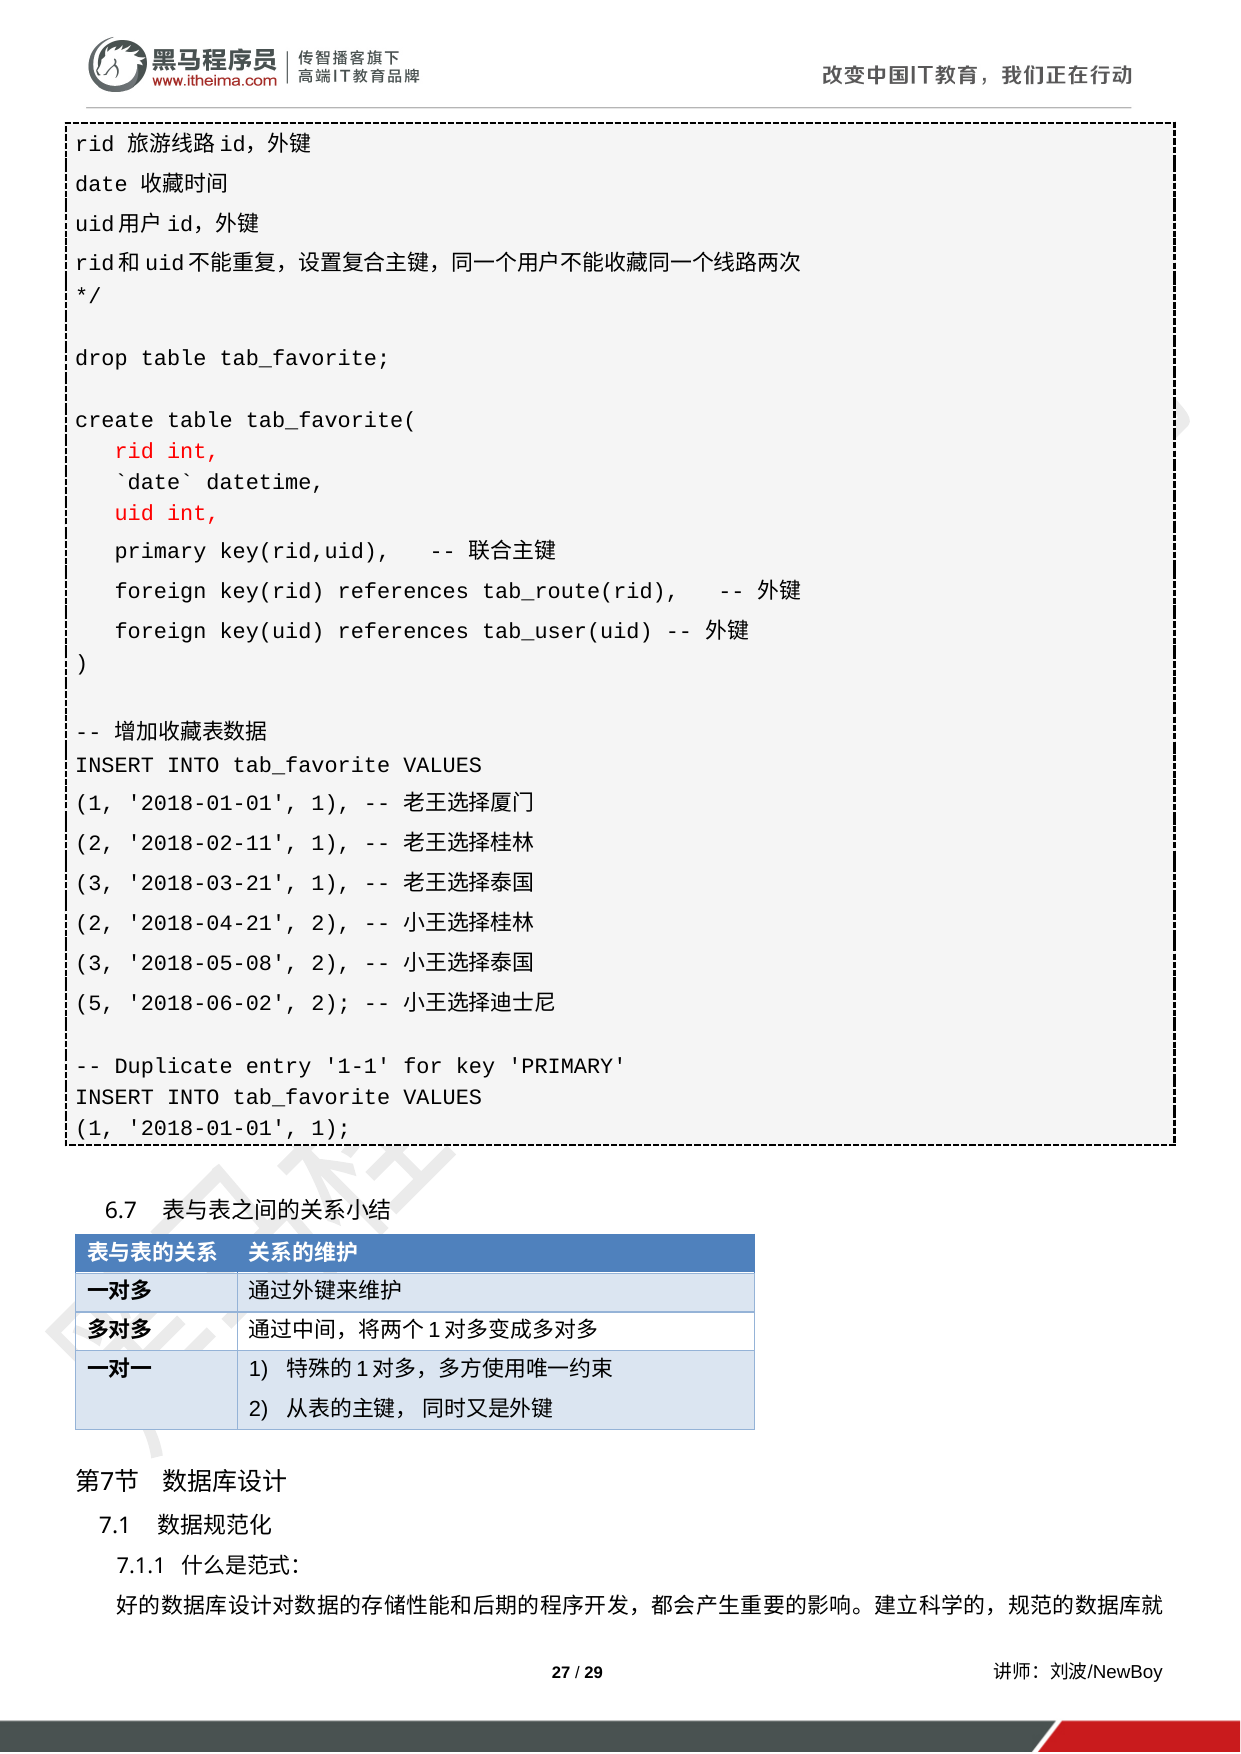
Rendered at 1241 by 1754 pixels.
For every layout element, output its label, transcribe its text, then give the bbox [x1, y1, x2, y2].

text foreign key(uid) references tab_user(uid) -- 外键 [64, 608, 1176, 644]
text rid int, [64, 436, 1176, 465]
text (5, '2018-06-02', 2); -- 小王选择迪士尼 [64, 981, 1176, 1017]
text date 收藏时间 [64, 161, 1176, 198]
text rid 旅游线路id，外键 [64, 122, 1176, 158]
subtitle 表与表之间的关系小结 [104, 1192, 1165, 1225]
table_header 关系的维护 [238, 1235, 754, 1272]
text foreign key(rid) references tab_route(rid), -- 外键 [64, 568, 1176, 605]
text rid和uid不能重复，设置复合主键，同一个用户不能收藏同一个线路两次 [64, 241, 1176, 277]
picture [0, 0, 1235, 116]
text (2, '2018-04-21', 2), -- 小王选择桂林 [64, 901, 1176, 937]
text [75, 1588, 1165, 1620]
table_cell 通过中间，将两个1对多变成多对多 [238, 1313, 754, 1350]
text INSERT INTO tab_favorite VALUES [64, 1082, 1176, 1111]
text INSERT INTO tab_favorite VALUES [64, 750, 1176, 779]
text create table tab_favorite( [64, 405, 1176, 434]
table_cell 一对一 [76, 1351, 237, 1429]
list 什么是范式： [116, 1548, 1165, 1580]
text uid int, [64, 498, 1176, 527]
table_cell 通过外键来维护 [238, 1274, 754, 1311]
text primary key(rid,uid), -- 联合主键 [64, 529, 1176, 565]
text -- 增加收藏表数据 [64, 710, 1176, 746]
text uid用户id，外键 [64, 201, 1176, 237]
text ) [64, 648, 1176, 677]
list 数据规范化 [99, 1507, 1165, 1540]
text (3, '2018-05-08', 2), -- 小王选择泰国 [64, 941, 1176, 977]
text (1, '2018-01-01', 1), -- 老王选择厦门 [64, 781, 1176, 817]
text -- Duplicate entry '1-1' for key 'PRIMARY' [64, 1051, 1176, 1080]
picture [0, 1661, 1241, 1752]
table_cell 一对多 [76, 1274, 237, 1311]
text (3, '2018-03-21', 1), -- 老王选择泰国 [64, 861, 1176, 897]
table_header 表与表的关系 [76, 1235, 237, 1272]
list 数据库设计 [75, 1461, 1165, 1498]
table_cell 特殊的1对多，多方使用唯一约束 从表的主键， 同时又是外键 [238, 1351, 754, 1429]
table_cell 多对多 [76, 1313, 237, 1350]
text drop table tab_favorite; [64, 343, 1176, 372]
text */ [64, 281, 1176, 310]
text `date` datetime, [64, 467, 1176, 496]
text (2, '2018-02-11', 1), -- 老王选择桂林 [64, 821, 1176, 857]
text (1, '2018-01-01', 1); [64, 1113, 1176, 1146]
